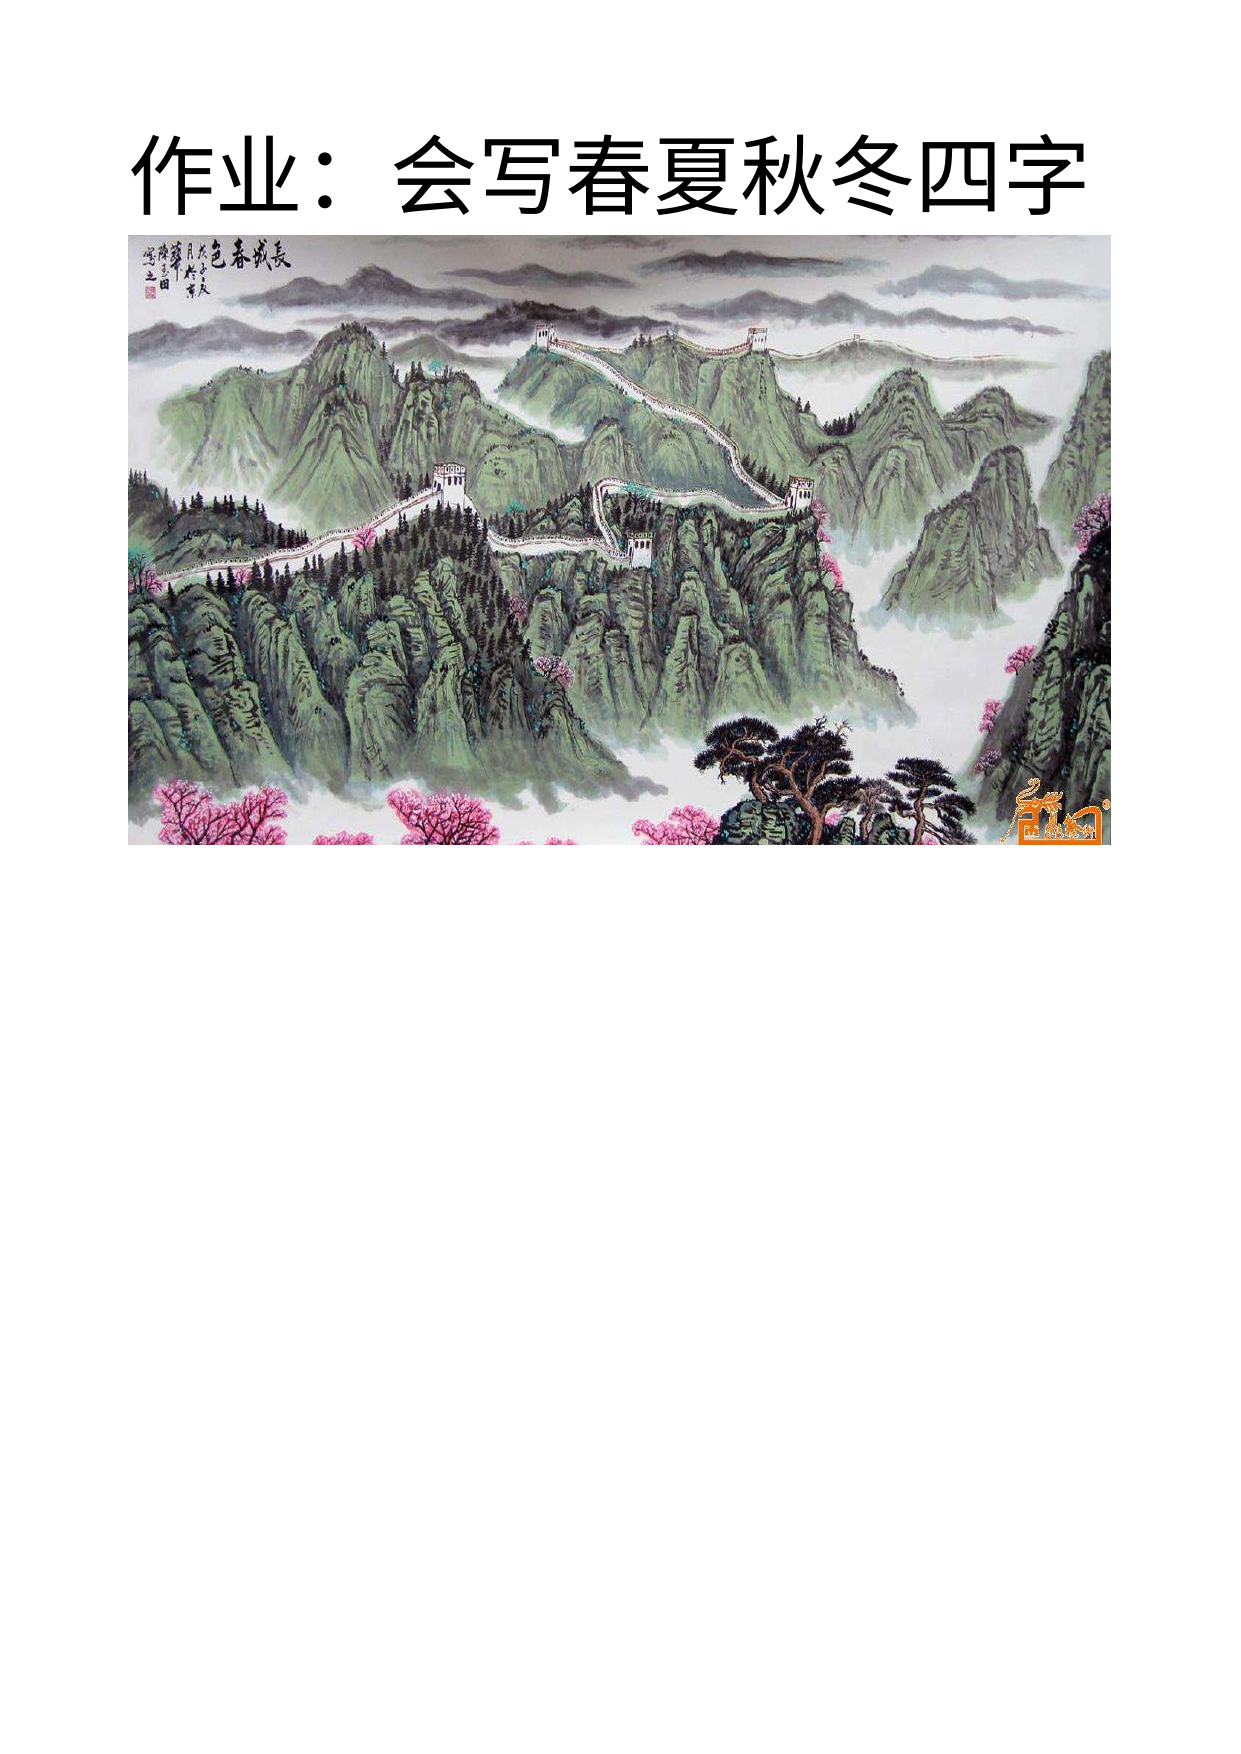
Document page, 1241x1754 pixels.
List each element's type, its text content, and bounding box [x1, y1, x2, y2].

picture [128, 235, 1111, 845]
text 作业：会写春夏秋冬四字 [128, 106, 1112, 236]
